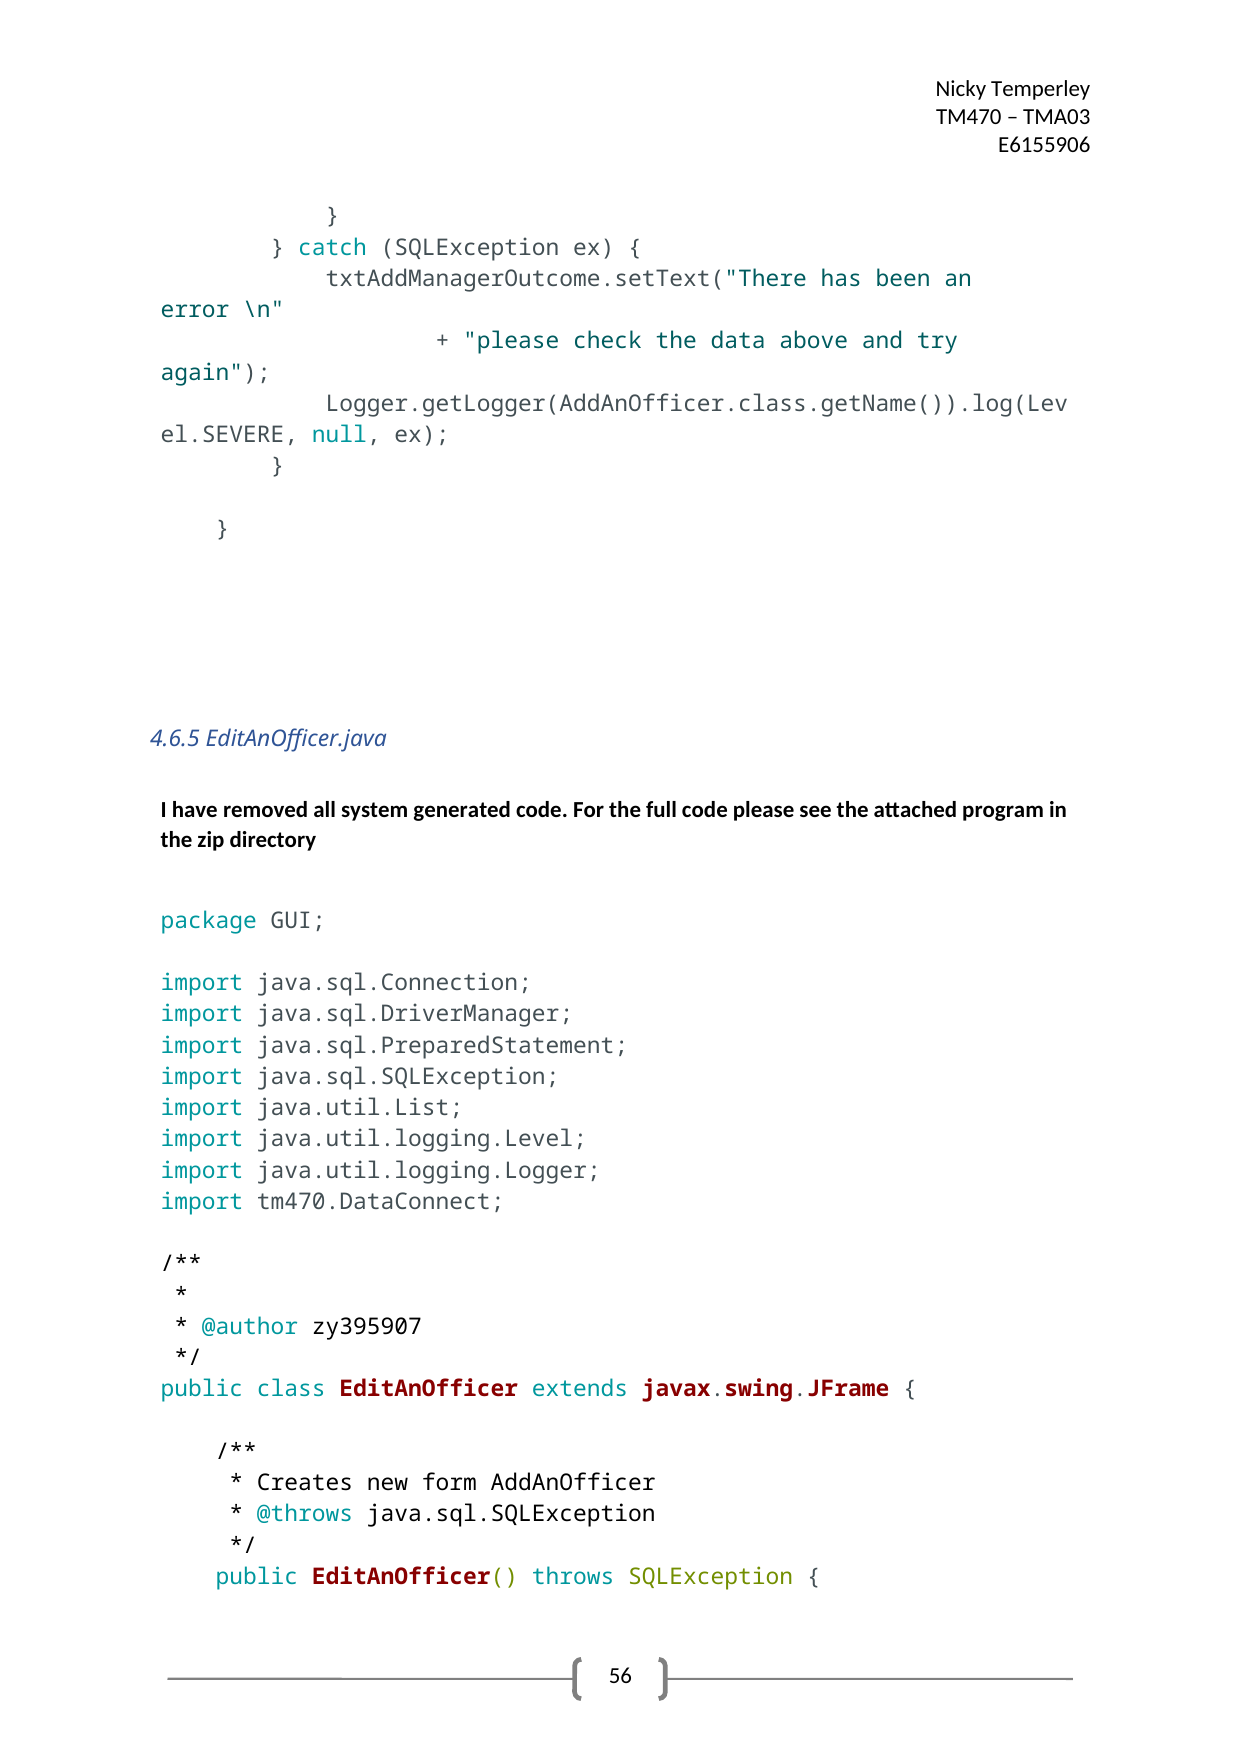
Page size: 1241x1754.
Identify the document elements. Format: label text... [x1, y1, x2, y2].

subtitle 4.6.5 EditAnOfficer.java [150, 722, 1090, 753]
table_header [150, 785, 1090, 1601]
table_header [150, 158, 1090, 675]
